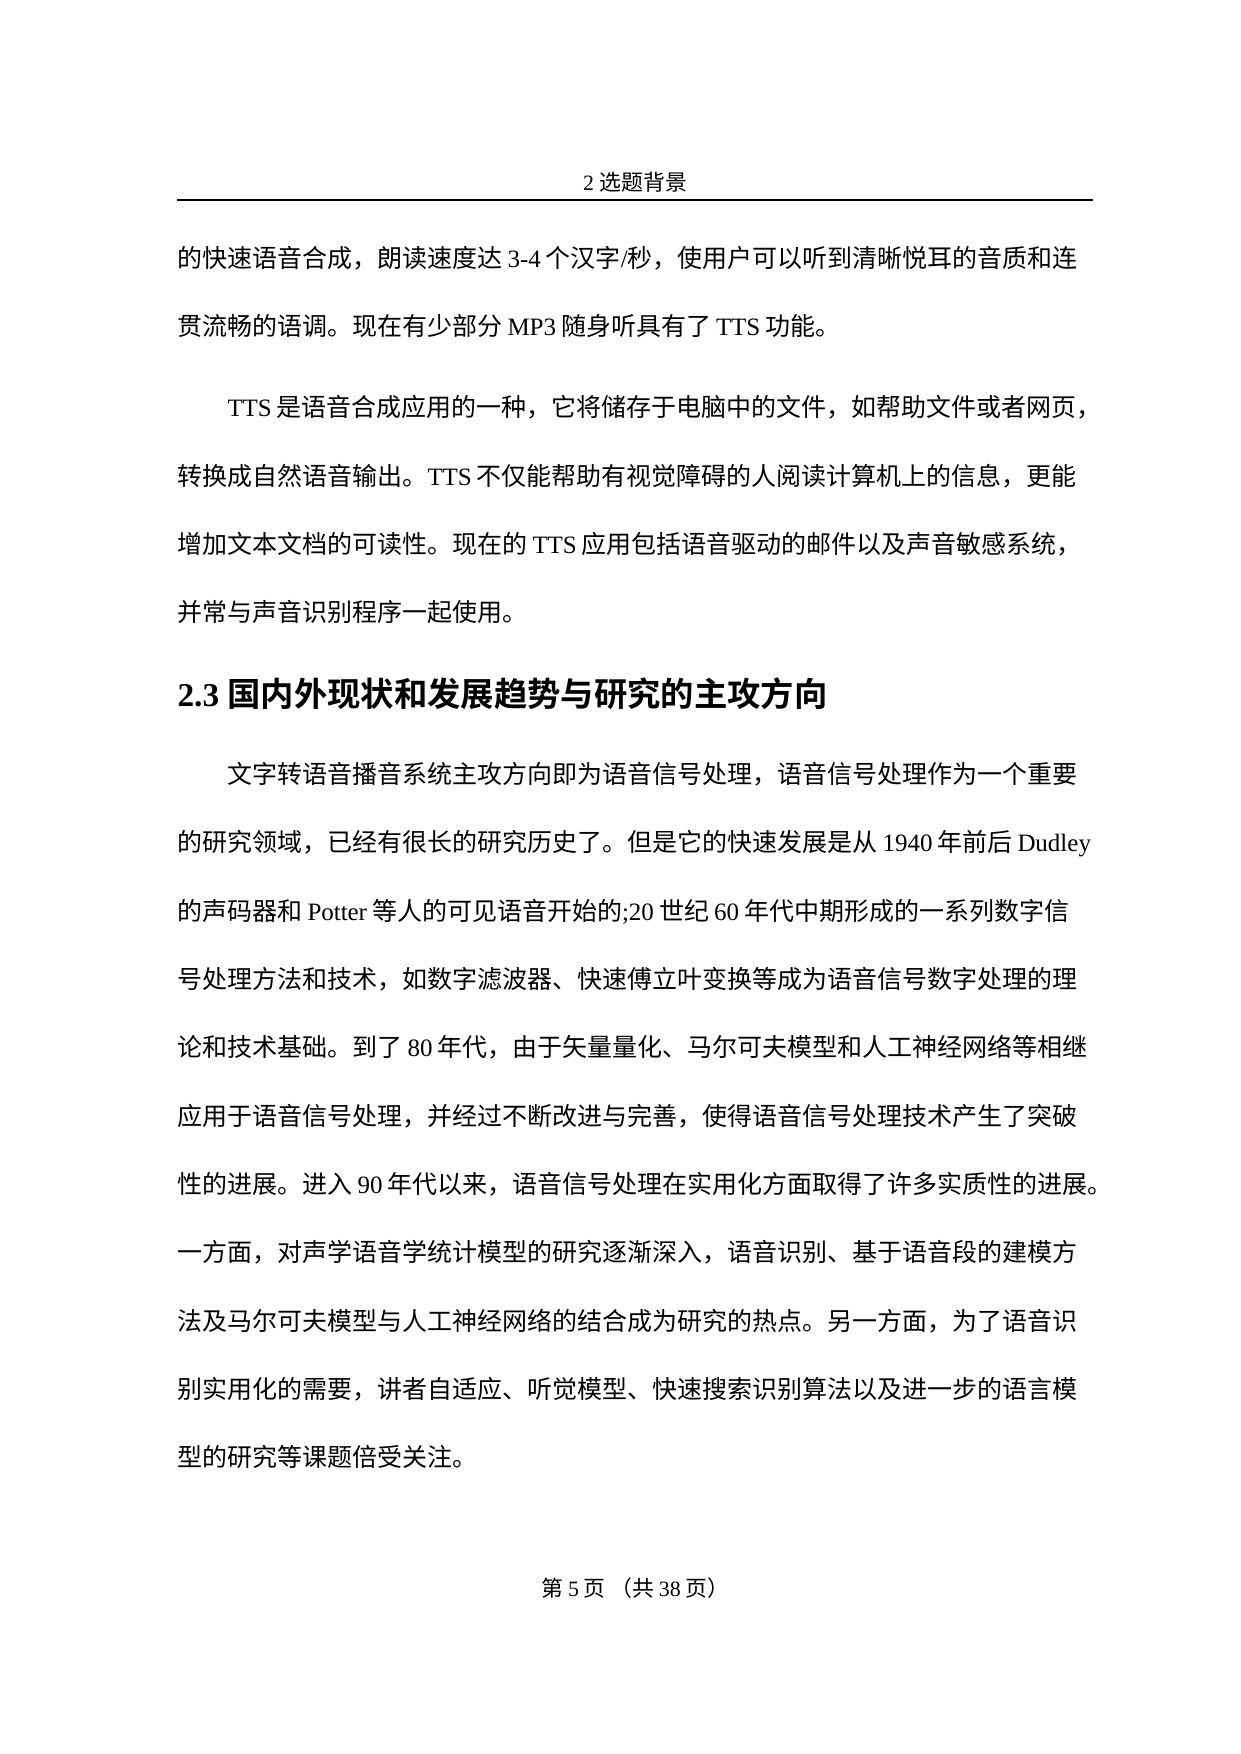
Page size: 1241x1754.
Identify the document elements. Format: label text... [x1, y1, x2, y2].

text 文字转语音播音系统主攻方向即为语音信号处理，语音信号处理作为一个重要的研究领域，已经有很长的研究历史了。但是它的快速发展是从1940年前后Dudley的声码器和Potter等人的可见语音开始的;20世纪60年代中期形成的一系列数字信号处理方法和技术，如数字滤波器、快速傅立叶变换等成为语音信号数字处理的理论和技术基础。到了80年代，由于矢量量化、马尔可夫模型和人工神经网络等相继应用于语音信号处理，并经过不断改进与完善，使得语音信号处理技术产生了突破性的进展。进入90年代以来，语音信号处理在实用化方面取得了许多实质性的进展。一方面，对声学语音学统计模型的研究逐渐深入，语音识别、基于语音段的建模方法及马尔可夫模型与人工神经网络的结合成为研究的热点。另一方面，为了语音识别实用化的需要，讲者自适应、听觉模型、快速搜索识别算法以及进一步的语言模型的研究等课题倍受关注。 [177, 738, 1093, 1490]
text TTS是语音合成应用的一种，它将储存于电脑中的文件，如帮助文件或者网页，转换成自然语音输出。TTS不仅能帮助有视觉障碍的人阅读计算机上的信息，更能增加文本文档的可读性。现在的TTS应用包括语音驱动的邮件以及声音敏感系统，并常与声音识别程序一起使用。 [177, 372, 1093, 645]
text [177, 222, 1093, 359]
text 2.3 国内外现状和发展趋势与研究的主攻方向 [177, 657, 1093, 726]
